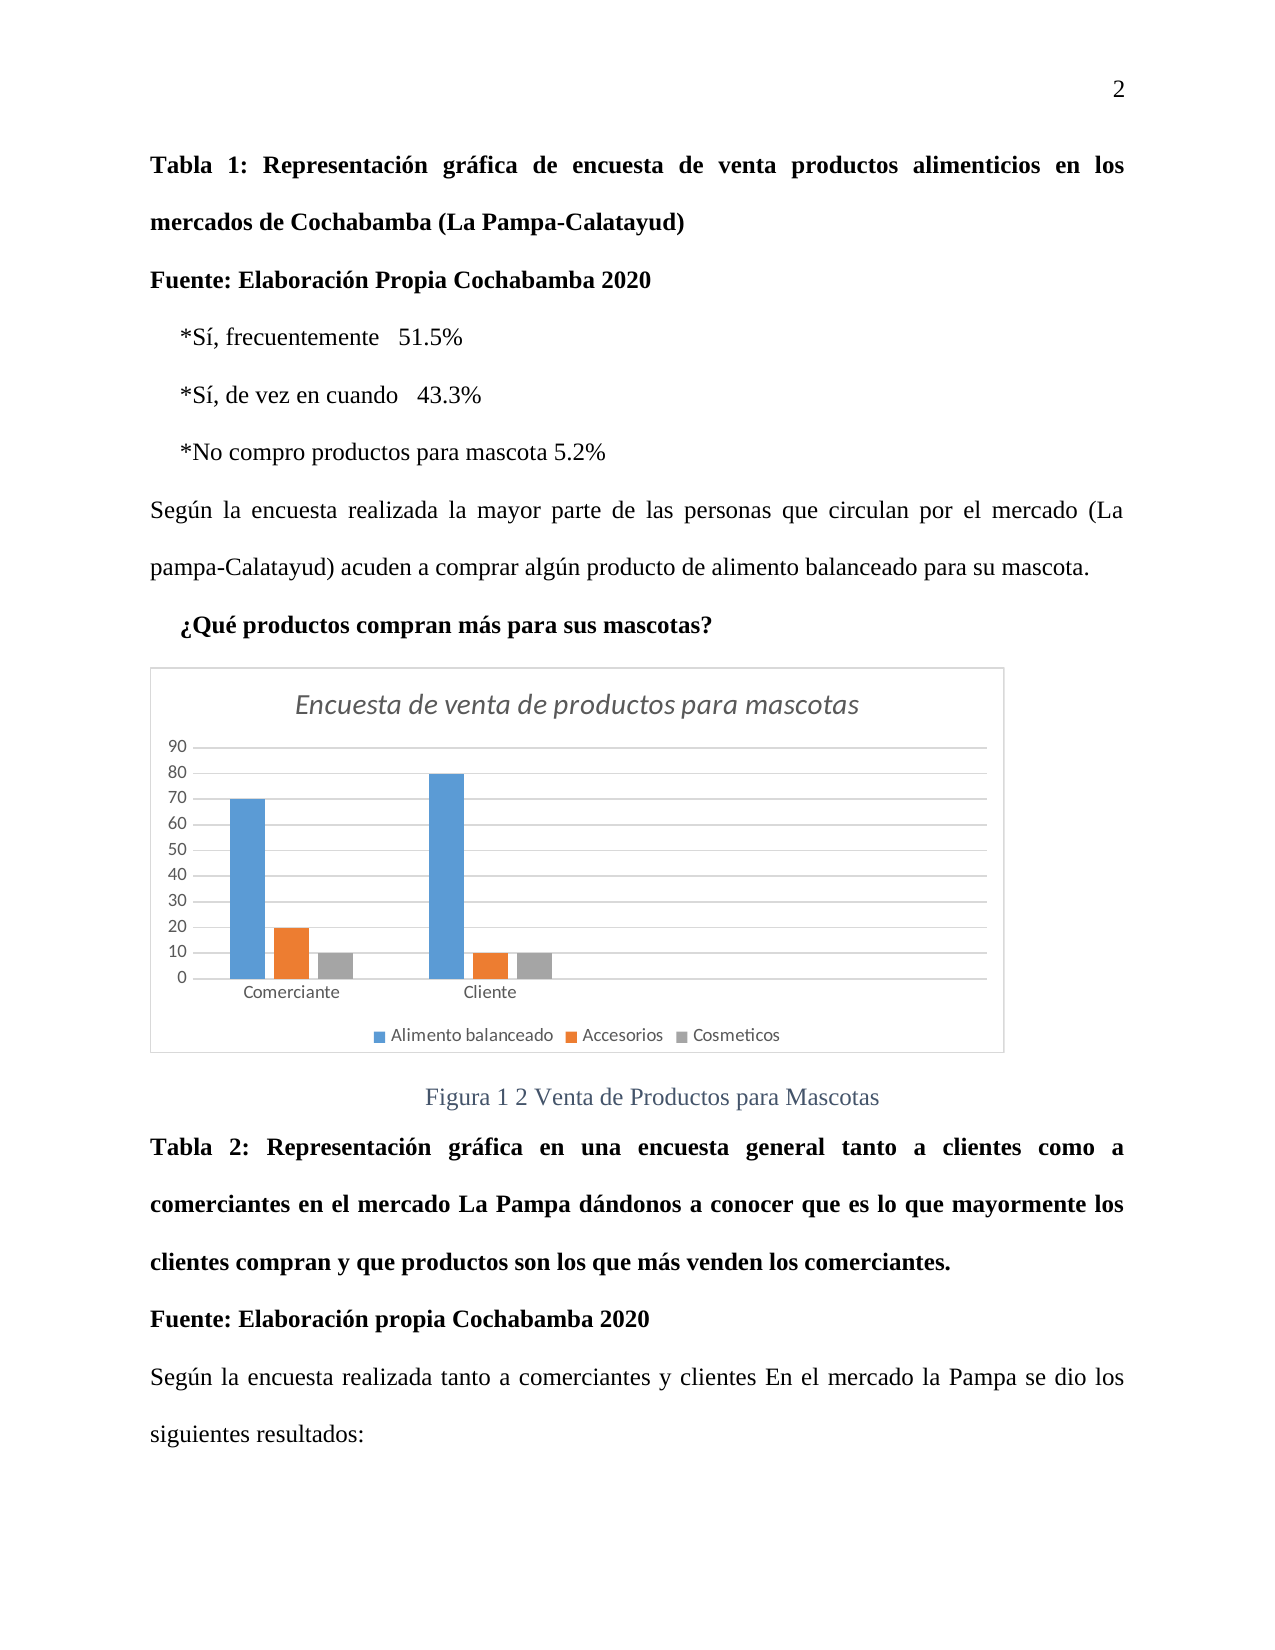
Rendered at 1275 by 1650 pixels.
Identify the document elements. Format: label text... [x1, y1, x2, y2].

text Tabla 2: Representación gráfica en una encuesta general tanto a clientes como a comerciantes en el mercado La Pampa dándonos a conocer que es lo que mayormente los clientes compran y que productos son los que más venden los comerciantes. [150, 1132, 1125, 1276]
text Fuente: Elaboración Propia Cochabamba 2020 [150, 265, 1125, 294]
text Según la encuesta realizada tanto a comerciantes y clientes En el mercado la Pampa se dio los siguientes resultados: [150, 1362, 1125, 1448]
text Figura 1 2 Venta de Productos para Mascotas [150, 1082, 1125, 1111]
text *No compro productos para mascota 5.2% [150, 437, 1125, 466]
text Tabla 1: Representación gráfica de encuesta de venta productos alimenticios en los mercados de Cochabamba (La Pampa-Calatayud) [150, 150, 1125, 236]
text ¿Qué productos compran más para sus mascotas? [150, 610, 1125, 639]
text Según la encuesta realizada la mayor parte de las personas que circulan por el mercado (La pampa-Calatayud) acuden a comprar algún producto de alimento balanceado para su mascota. [150, 495, 1125, 581]
text Fuente: Elaboración propia Cochabamba 2020 [150, 1304, 1125, 1333]
text *Sí, de vez en cuando 43.3% [150, 380, 1125, 409]
text *Sí, frecuentemente 51.5% [150, 322, 1125, 351]
